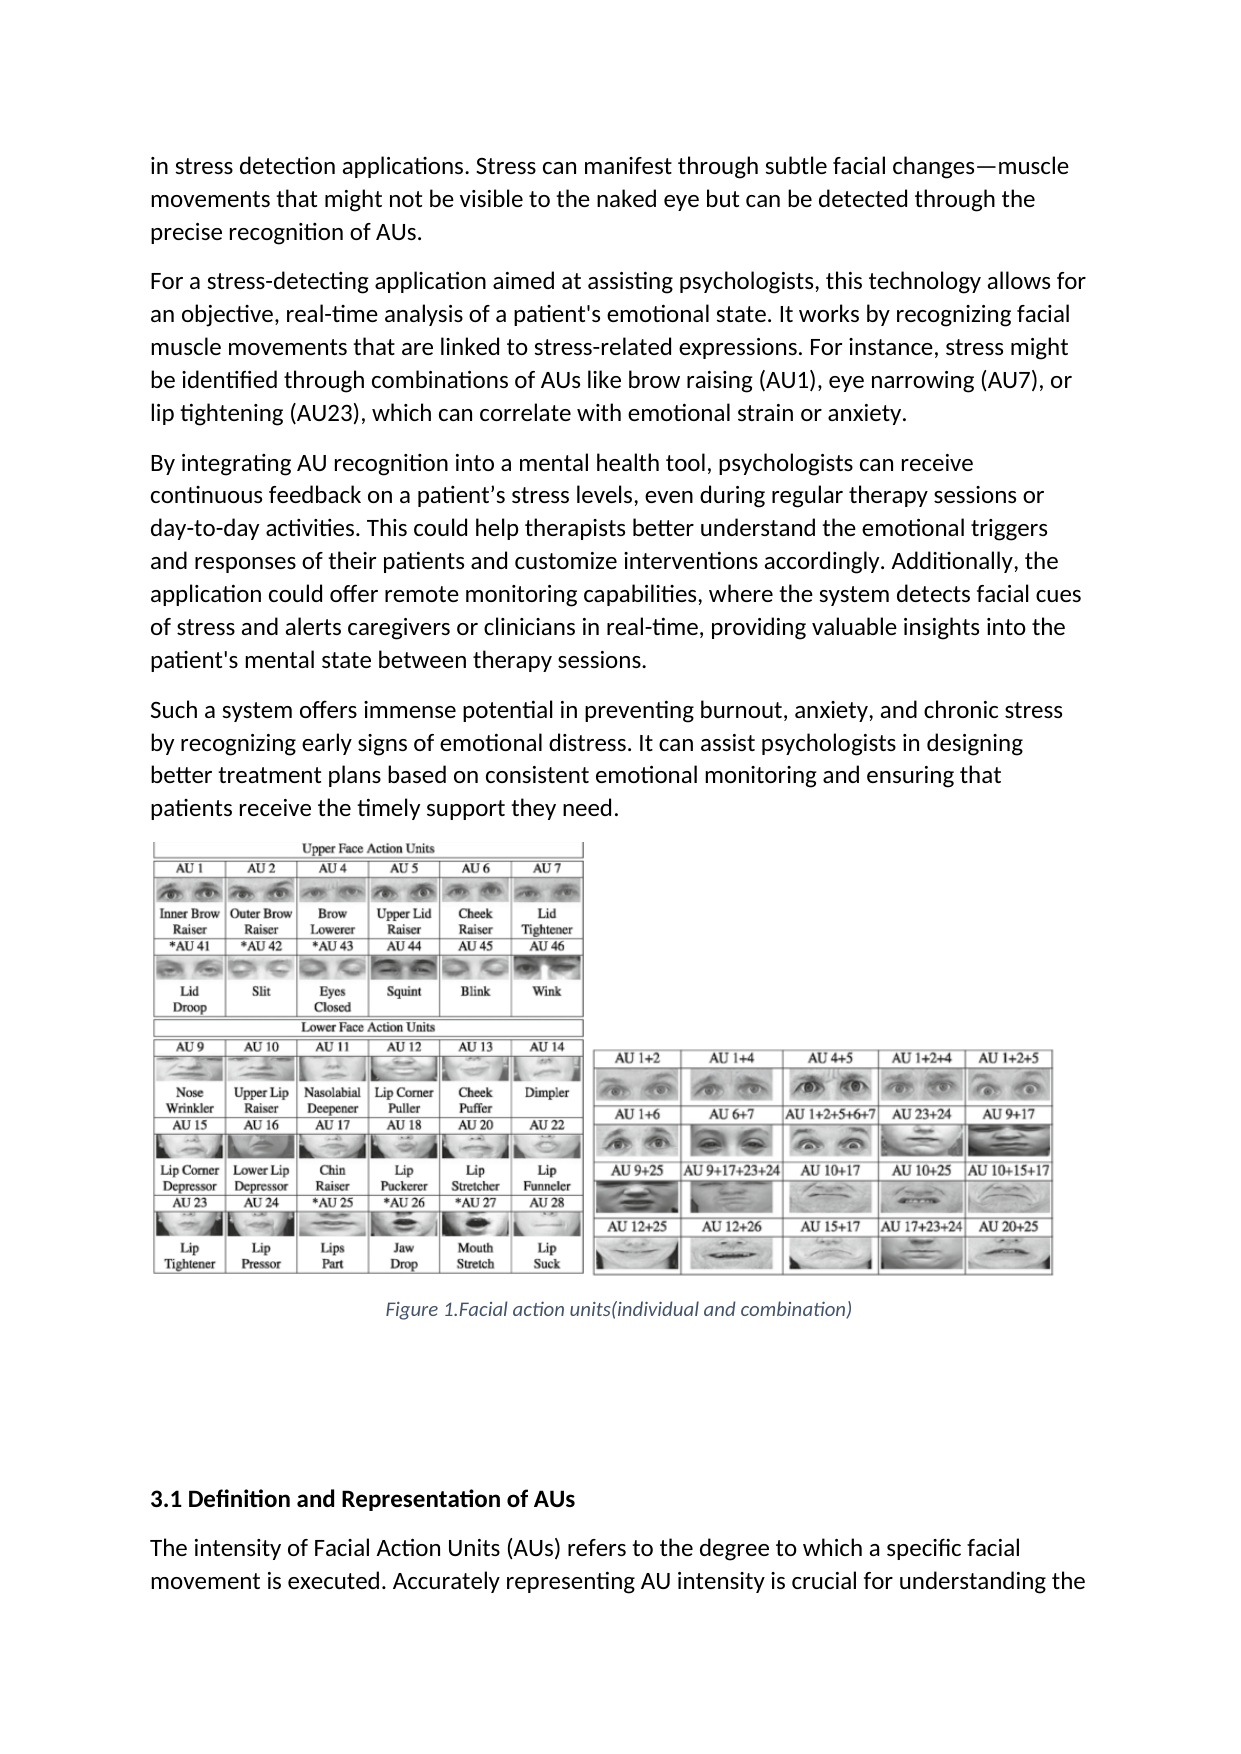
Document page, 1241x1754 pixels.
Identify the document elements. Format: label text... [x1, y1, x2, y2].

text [150, 1532, 1090, 1596]
text 3.1 Definition and Representation of AUs [150, 1483, 1090, 1513]
text Such a system offers immense potential in preventing burnout, anxiety, and chronic stress by recognizing early signs of emotional distress. It can assist psychologists in designing better treatment plans based on consistent emotional monitoring and ensuring that patients receive the timely support they need. [150, 694, 1090, 823]
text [150, 150, 1090, 246]
text Figure 1.Facial action units(individual and combination) [150, 1296, 1090, 1321]
text By integrating AU recognition into a mental health tool, psychologists can receive continuous feedback on a patient’s stress levels, even during regular therapy sessions or day-to-day activities. This could help therapists better understand the emotional triggers and responses of their patients and customize interventions accordingly. Additionally, the application could offer remote monitoring capabilities, where the system detects facial cues of stress and alerts caregivers or clinicians in real-time, providing valuable insights into the patient's mental state between therapy sessions. [150, 447, 1090, 675]
text For a stress-detecting application aimed at assisting psychologists, this technology allows for an objective, real-time analysis of a patient's emotional state. It works by recognizing facial muscle movements that are linked to stress-related expressions. For instance, stress might be identified through combinations of AUs like brow raising (AU1), eye narrowing (AU7), or lip tightening (AU23), which can correlate with emotional strain or anxiety. [150, 265, 1090, 428]
picture [150, 842, 1059, 1277]
